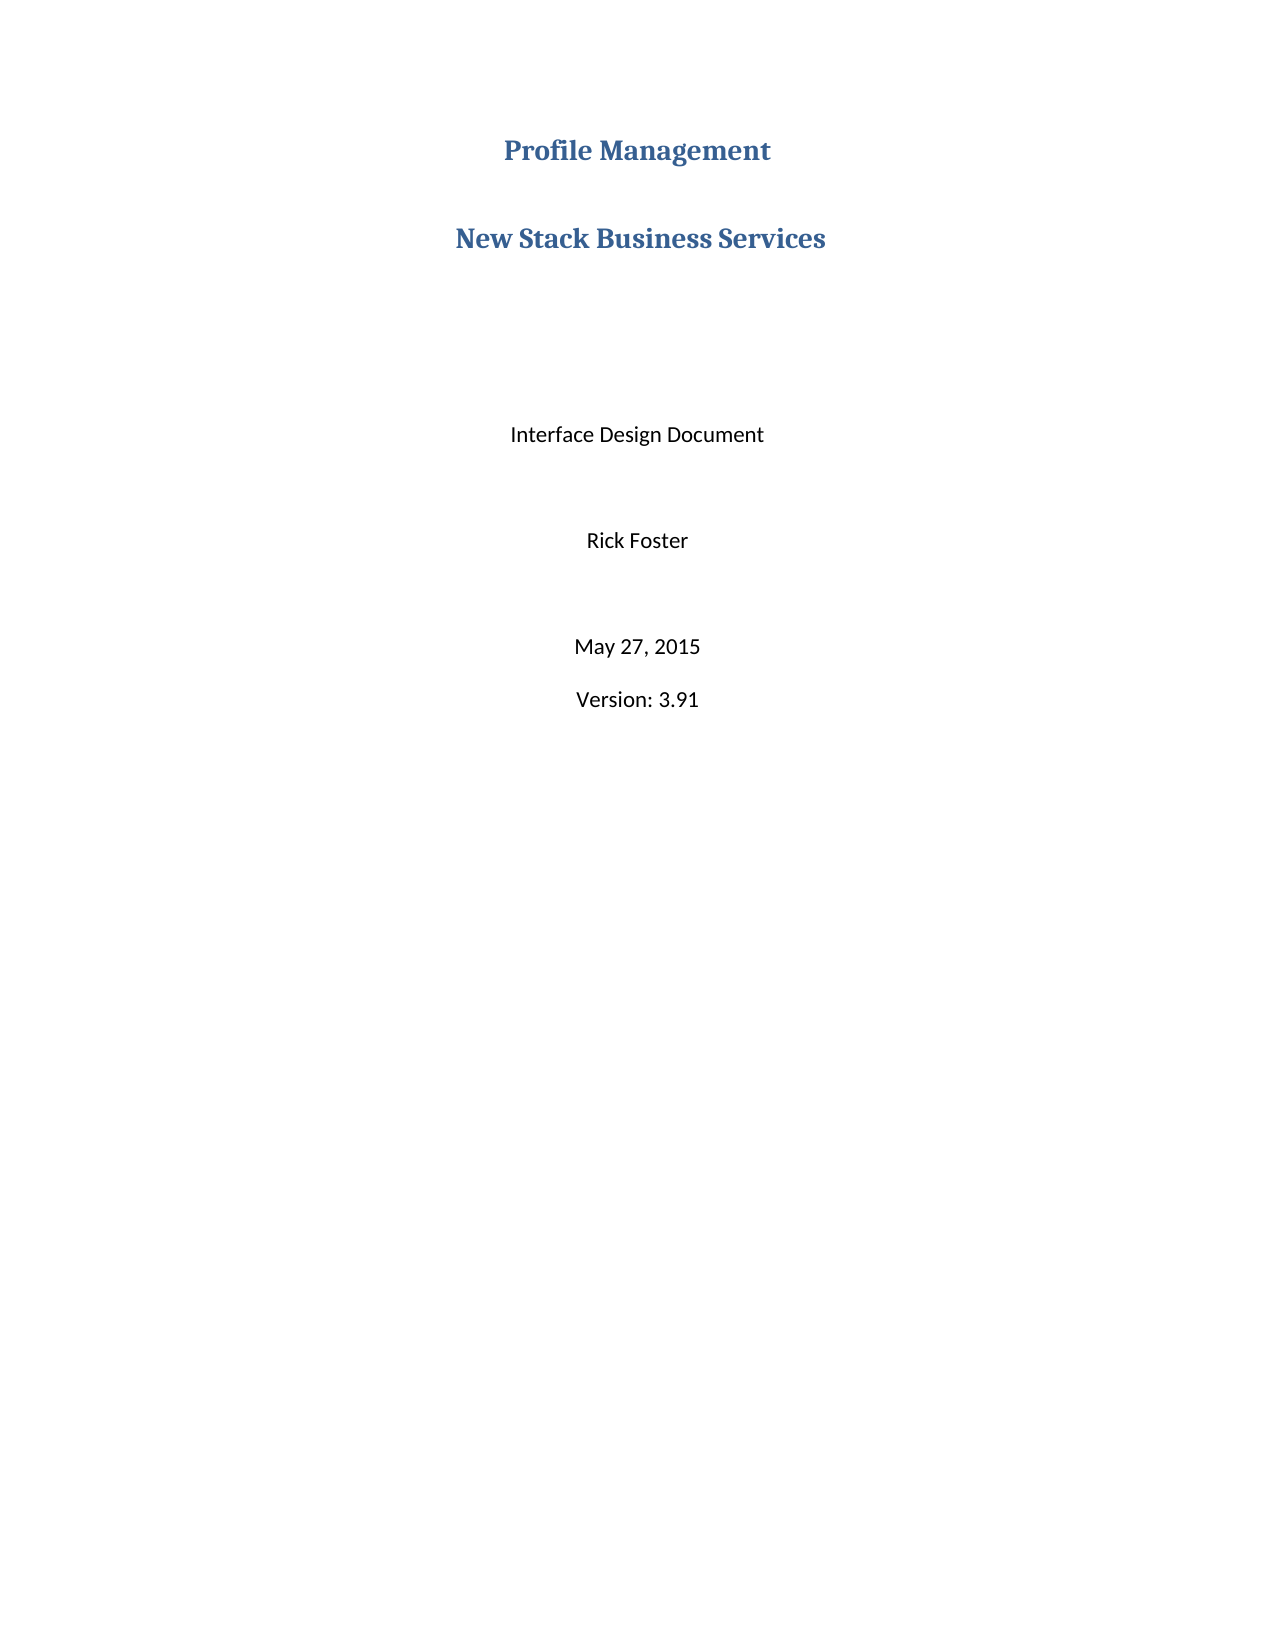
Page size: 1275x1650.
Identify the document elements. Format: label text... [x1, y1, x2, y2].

text Rick Foster [75, 526, 1200, 554]
text Version: 3.91 [75, 685, 1200, 713]
subtitle Profile Management [75, 134, 1200, 168]
text May 27, 2015 [75, 632, 1200, 660]
text Interface Design Document [75, 420, 1200, 448]
subtitle New Stack Business Services [75, 223, 1200, 256]
